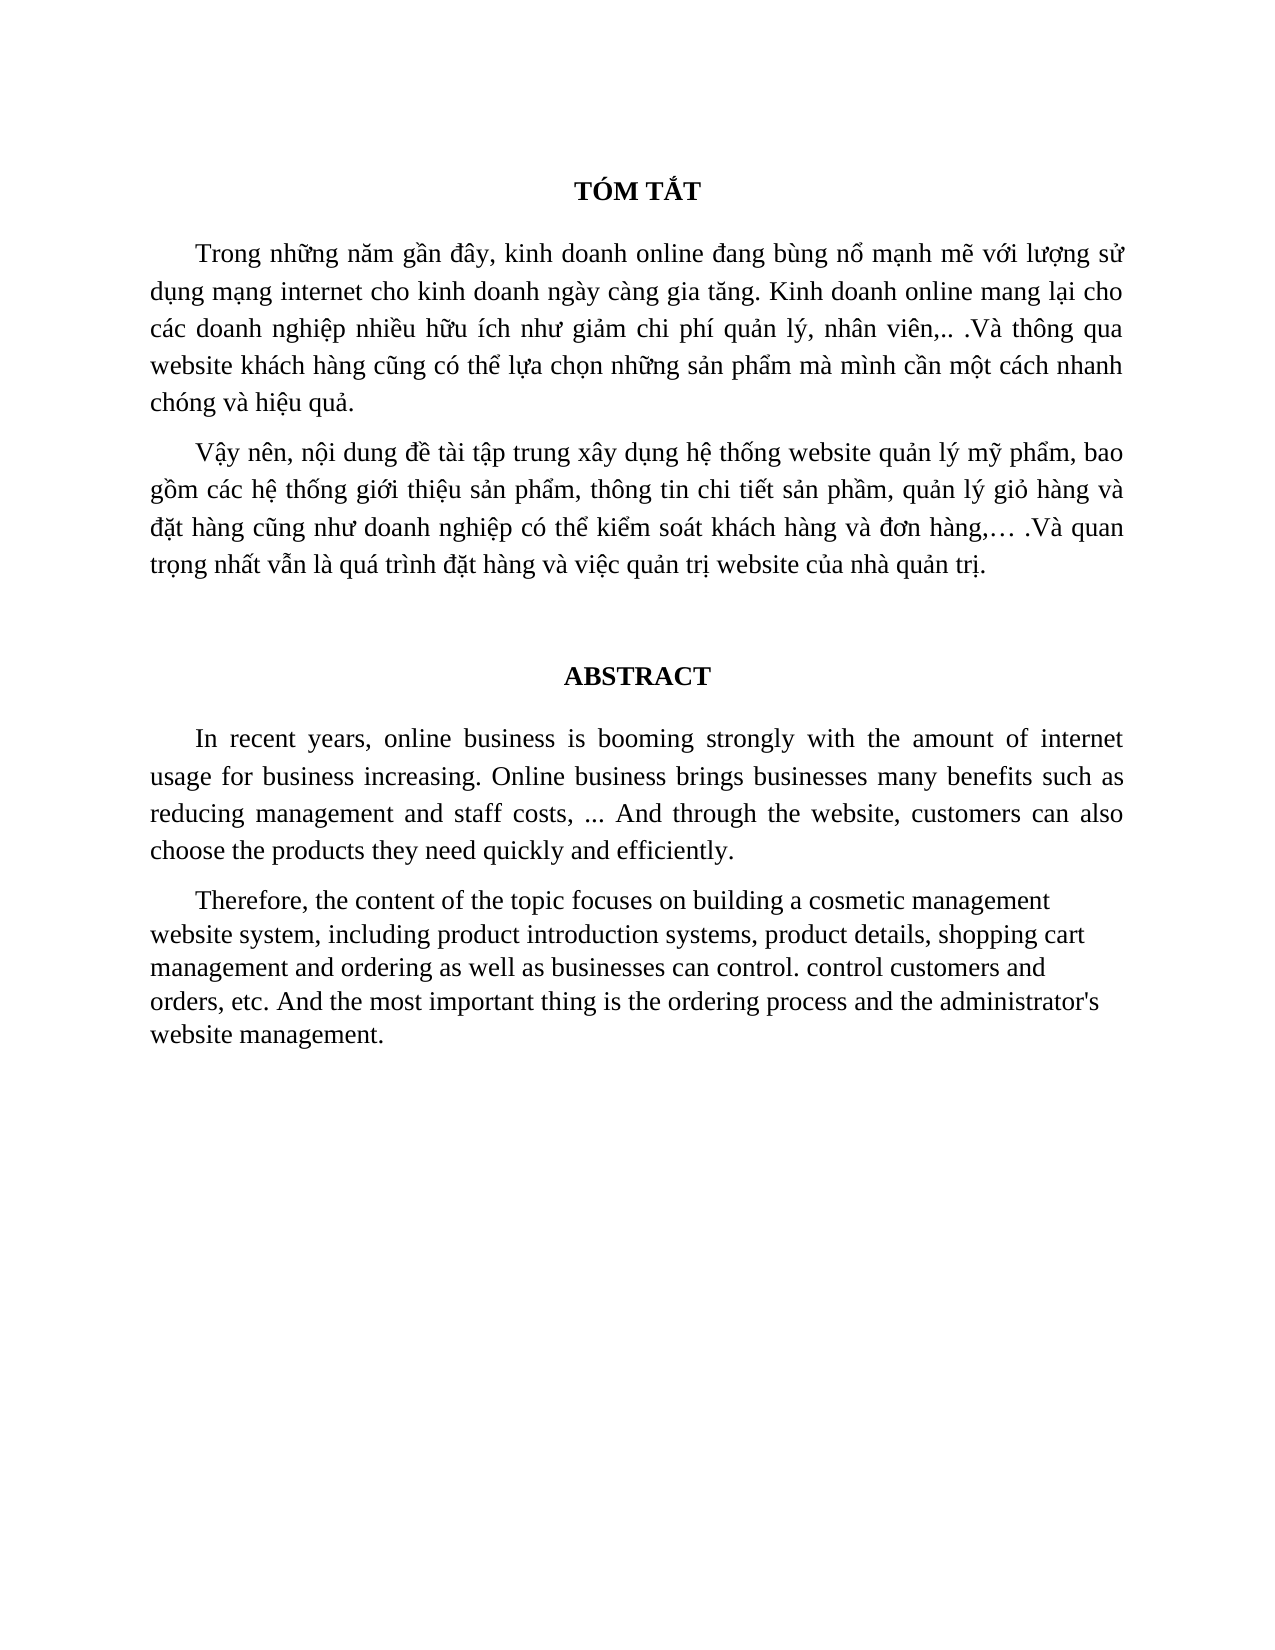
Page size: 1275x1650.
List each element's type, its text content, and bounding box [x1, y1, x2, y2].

text ABSTRACT [150, 660, 1125, 691]
text Therefore, the content of the topic focuses on building a cosmetic management website system, including product introduction systems, product details, shopping cart management and ordering as well as businesses can control. control customers and orders, etc. And the most important thing is the ordering process and the administrator's website management. [150, 884, 1125, 1049]
text Trong những năm gần đây, kinh doanh online đang bùng nổ mạnh mẽ với lượng sử dụng mạng internet cho kinh doanh ngày càng gia tăng. Kinh doanh online mang lại cho các doanh nghiệp nhiều hữu ích như giảm chi phí quản lý, nhân viên,.. .Và thông qua website khách hàng cũng có thể lựa chọn những sản phẩm mà mình cần một cách nhanh chóng và hiệu quả. [150, 237, 1125, 418]
text TÓM TẮT [150, 175, 1125, 206]
text In recent years, online business is booming strongly with the amount of internet usage for business increasing. Online business brings businesses many benefits such as reducing management and staff costs, ... And through the website, customers can also choose the products they need quickly and efficiently. [150, 722, 1125, 866]
text Vậy nên, nội dung đề tài tập trung xây dụng hệ thống website quản lý mỹ phẩm, bao gồm các hệ thống giới thiệu sản phẩm, thông tin chi tiết sản phầm, quản lý giỏ hàng và đặt hàng cũng như doanh nghiệp có thể kiểm soát khách hàng và đơn hàng,… .Và quan trọng nhất vẫn là quá trình đặt hàng và việc quản trị website của nhà quản trị. [150, 436, 1125, 579]
